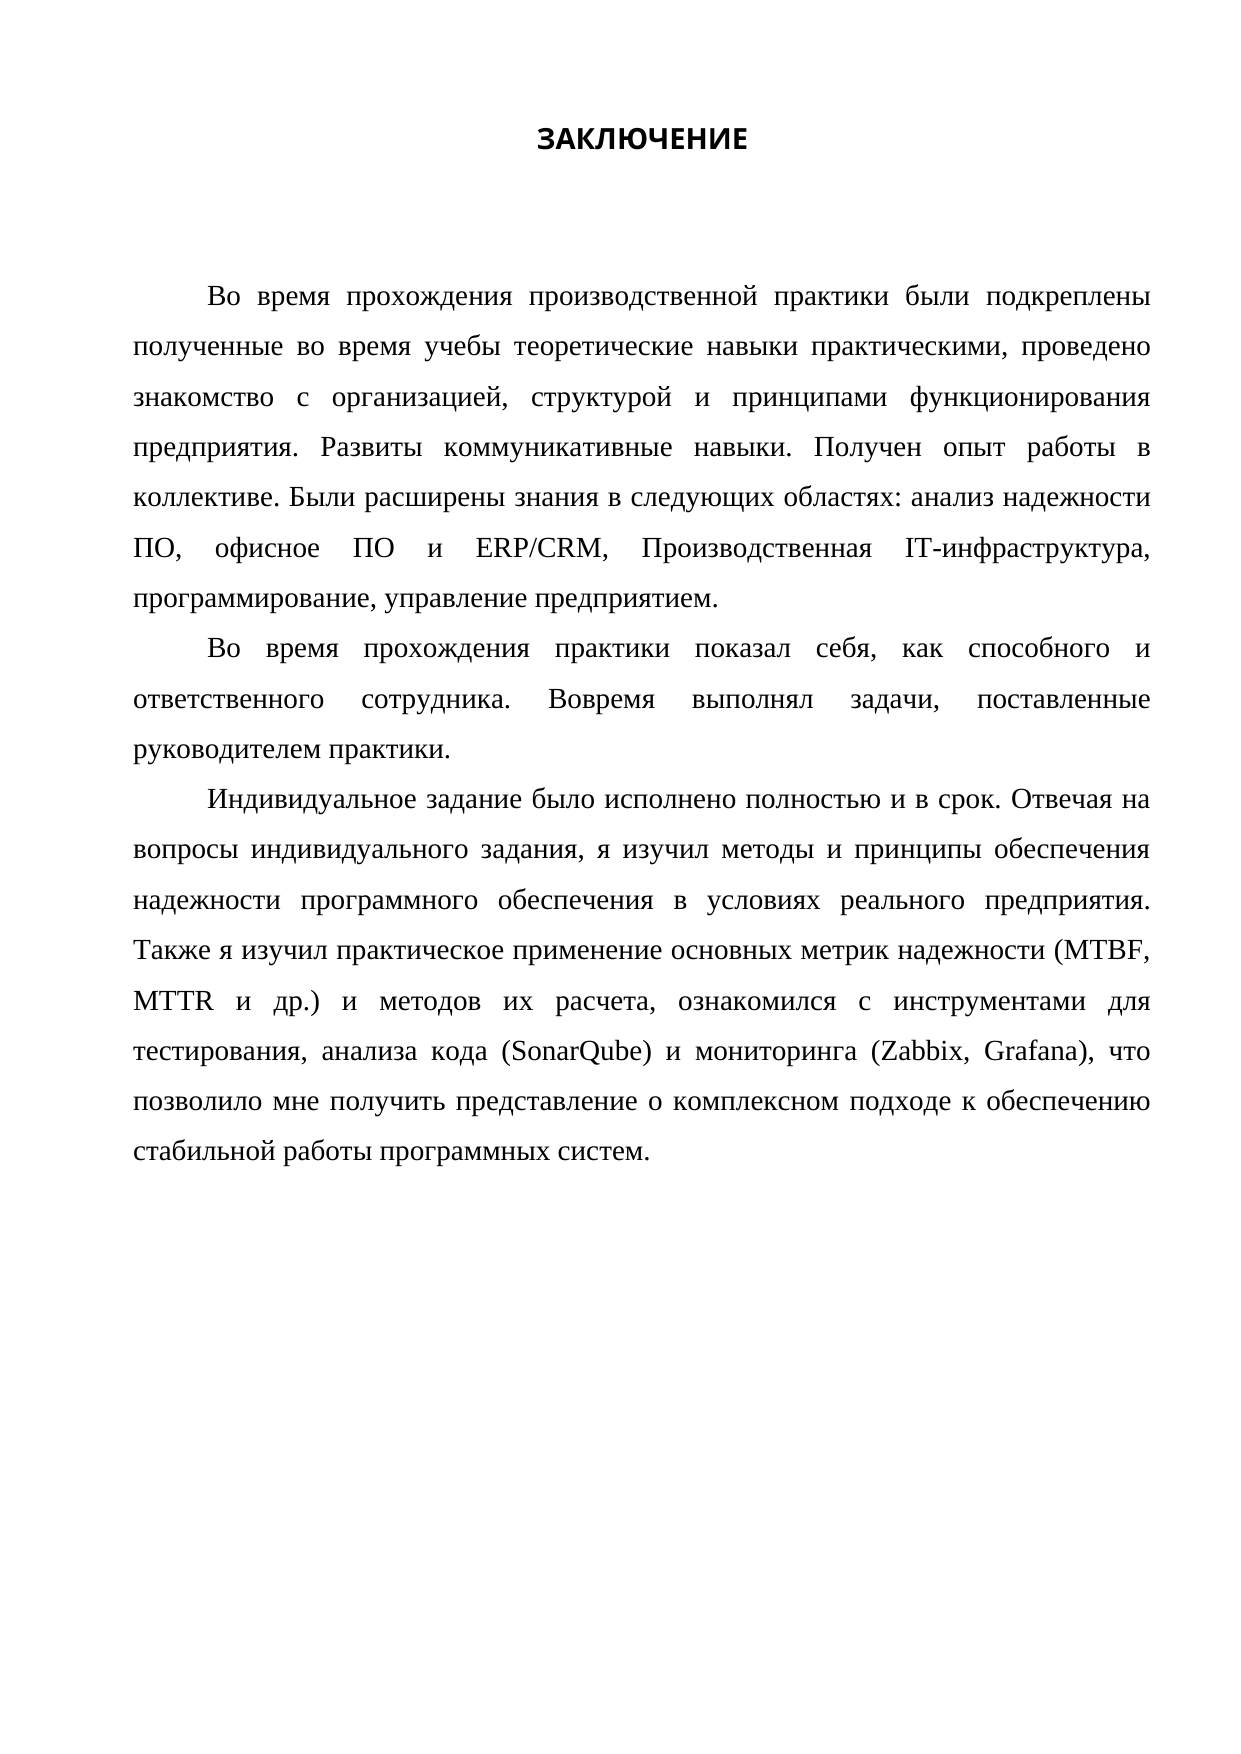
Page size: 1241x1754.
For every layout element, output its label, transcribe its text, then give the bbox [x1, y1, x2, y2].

subtitle ЗАКЛЮЧЕНИЕ [133, 118, 1152, 158]
text Во время прохождения производственной практики были подкреплены полученные во время учебы теоретические навыки практическими, проведено знакомство с организацией, структурой и принципами функционирования предприятия. Развиты коммуникативные навыки. Получен опыт работы в коллективе. Были расширены знания в следующих областях: анализ надежности ПО, офисное ПО и ERP/CRM, Производственная IT-инфраструктура, программирование, управление предприятием. [133, 278, 1152, 614]
text Индивидуальное задание было исполнено полностью и в срок. Отвечая на вопросы индивидуального задания, я изучил методы и принципы обеспечения надежности программного обеспечения в условиях реального предприятия. Также я изучил практическое применение основных метрик надежности (MTBF, MTTR и др.) и методов их расчета, ознакомился с инструментами для тестирования, анализа кода (SonarQube) и мониторинга (Zabbix, Grafana), что позволило мне получить представление о комплексном подходе к обеспечению стабильной работы программных систем. [133, 781, 1152, 1167]
text Во время прохождения практики показал себя, как способного и ответственного сотрудника. Вовремя выполнял задачи, поставленные руководителем практики. [133, 630, 1152, 764]
